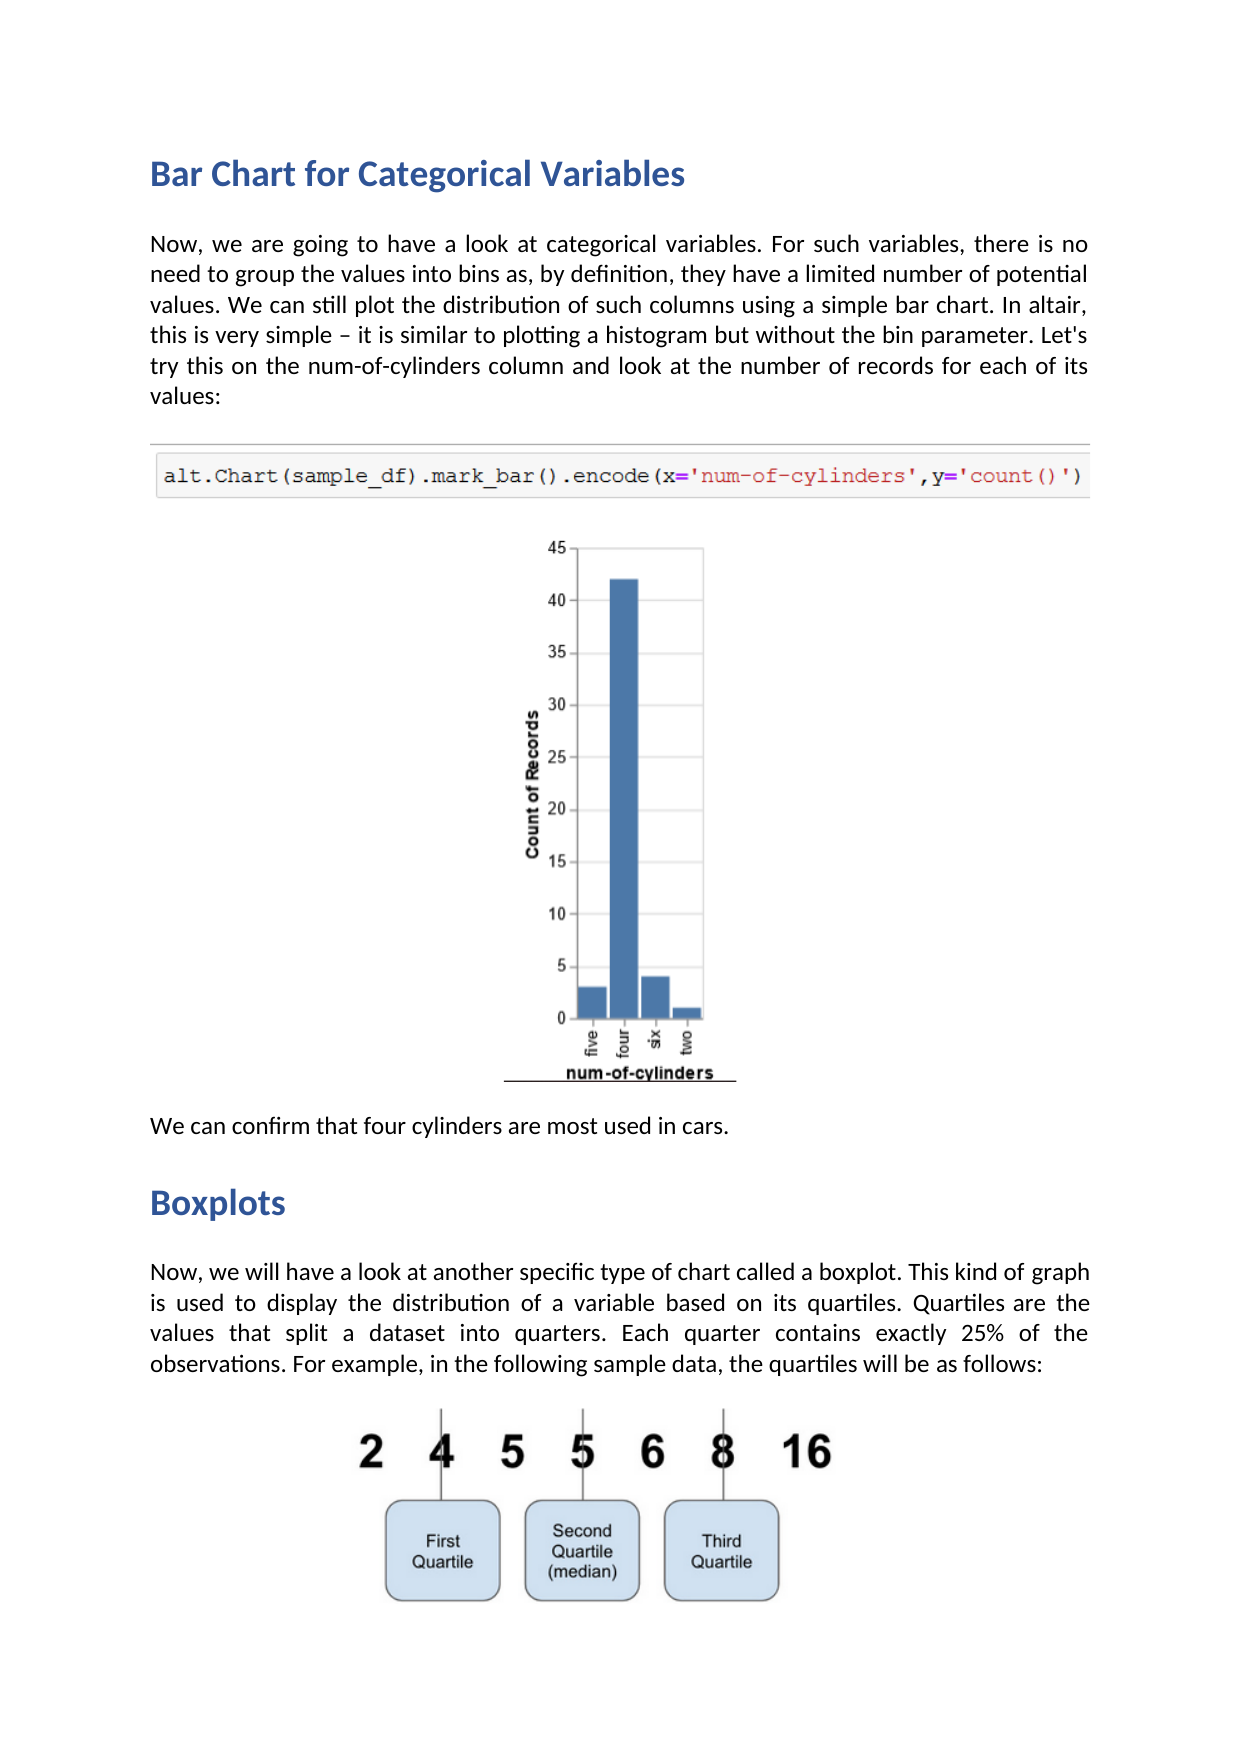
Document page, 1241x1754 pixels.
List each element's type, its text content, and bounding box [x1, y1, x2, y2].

picture [150, 440, 1091, 502]
text Now, we will have a look at another specific type of chart called a boxplot. This kind of graph is used to display the distribution of a variable based on its quartiles. Quartiles are the values that split a dataset into quarters. Each quarter contains exactly 25% of the observations. For example, in the following sample data, the quartiles will be as follows: [150, 1256, 1090, 1378]
subtitle Boxplots [150, 1178, 1090, 1224]
subtitle Bar Chart for Categorical Variables [150, 150, 1090, 196]
picture [307, 1407, 933, 1604]
text Now, we are going to have a look at categorical variables. For such variables, there is no need to group the values into bins as, by definition, they have a limited number of potential values. We can still plot the distribution of such columns using a simple bar chart. In altair, this is very simple – it is similar to plotting a histogram but without the bin parameter. Let's try this on the num-of-cylinders column and look at the number of records for each of its values: [150, 228, 1090, 411]
picture [503, 531, 737, 1082]
text We can confirm that four cylinders are most used in cars. [150, 1110, 1090, 1141]
